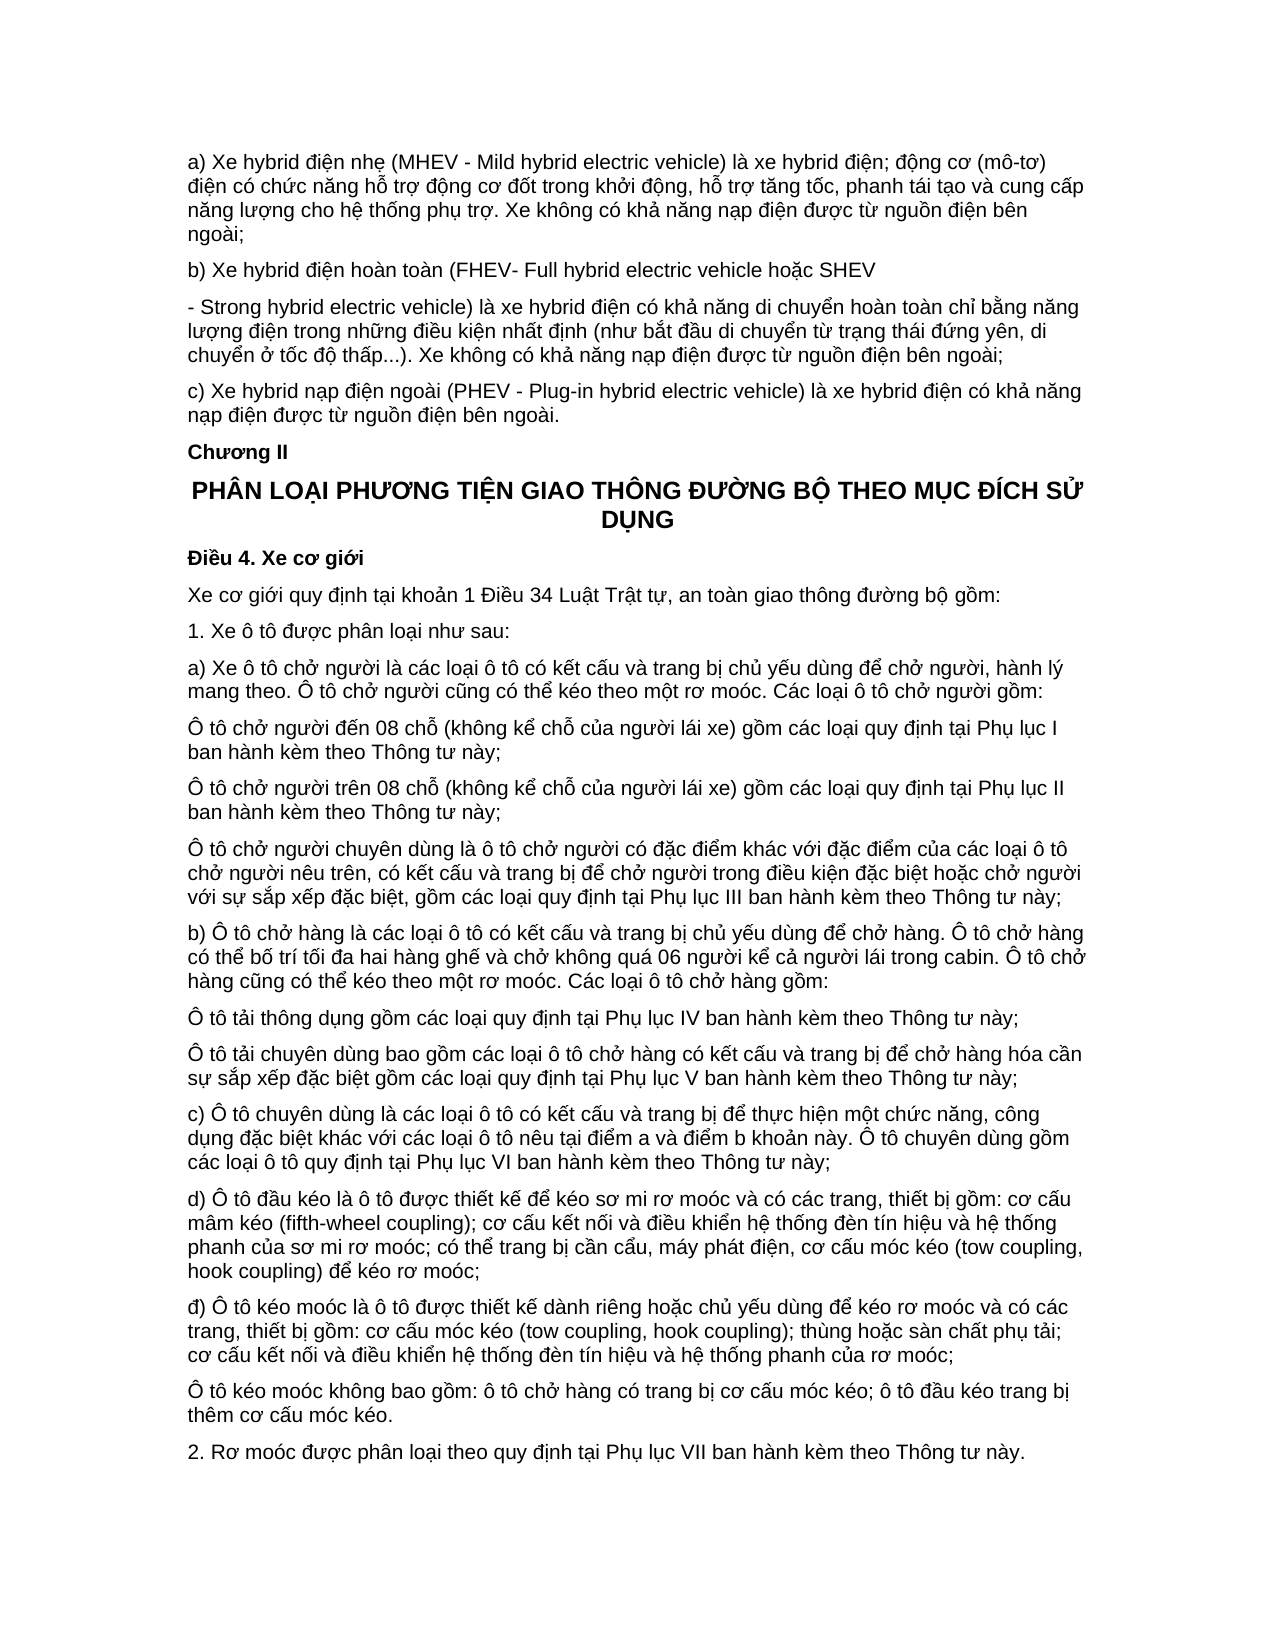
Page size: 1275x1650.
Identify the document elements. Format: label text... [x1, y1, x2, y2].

text d) Ô tô đầu kéo là ô tô được thiết kế để kéo sơ mi rơ moóc và có các trang, thiết bị gồm: cơ cấu mâm kéo (fifth-wheel coupling); cơ cấu kết nối và điều khiển hệ thống đèn tín hiệu và hệ thống phanh của sơ mi rơ moóc; có thể trang bị cần cẩu, máy phát điện, cơ cấu móc kéo (tow coupling, hook coupling) để kéo rơ moóc; [187, 1187, 1087, 1282]
text a) Xe ô tô chở người là các loại ô tô có kết cấu và trang bị chủ yếu dùng để chở người, hành lý mang theo. Ô tô chở người cũng có thể kéo theo một rơ moóc. Các loại ô tô chở người gồm: [187, 655, 1087, 703]
text Ô tô chở người chuyên dùng là ô tô chở người có đặc điểm khác với đặc điểm của các loại ô tô chở người nêu trên, có kết cấu và trang bị để chở người trong điều kiện đặc biệt hoặc chở người với sự sắp xếp đặc biệt, gồm các loại quy định tại Phụ lục III ban hành kèm theo Thông tư này; [187, 837, 1087, 908]
text Điều 4. Xe cơ giới [187, 546, 1087, 570]
text PHÂN LOẠI PHƯƠNG TIỆN GIAO THÔNG ĐƯỜNG BỘ THEO MỤC ĐÍCH SỬ DỤNG [187, 476, 1087, 533]
text 1. Xe ô tô được phân loại như sau: [187, 619, 1087, 643]
text Ô tô chở người trên 08 chỗ (không kể chỗ của người lái xe) gồm các loại quy định tại Phụ lục II ban hành kèm theo Thông tư này; [187, 776, 1087, 824]
text Ô tô tải thông dụng gồm các loại quy định tại Phụ lục IV ban hành kèm theo Thông tư này; [187, 1005, 1087, 1029]
text Ô tô chở người đến 08 chỗ (không kể chỗ của người lái xe) gồm các loại quy định tại Phụ lục I ban hành kèm theo Thông tư này; [187, 716, 1087, 764]
text b) Xe hybrid điện hoàn toàn (FHEV- Full hybrid electric vehicle hoặc SHEV [187, 258, 1087, 282]
text - Strong hybrid electric vehicle) là xe hybrid điện có khả năng di chuyển hoàn toàn chỉ bằng năng lượng điện trong những điều kiện nhất định (như bắt đầu di chuyển từ trạng thái đứng yên, di chuyển ở tốc độ thấp...). Xe không có khả năng nạp điện được từ nguồn điện bên ngoài; [187, 295, 1087, 367]
text b) Ô tô chở hàng là các loại ô tô có kết cấu và trang bị chủ yếu dùng để chở hàng. Ô tô chở hàng có thể bố trí tối đa hai hàng ghế và chở không quá 06 người kể cả người lái trong cabin. Ô tô chở hàng cũng có thể kéo theo một rơ moóc. Các loại ô tô chở hàng gồm: [187, 921, 1087, 993]
text c) Xe hybrid nạp điện ngoài (PHEV - Plug-in hybrid electric vehicle) là xe hybrid điện có khả năng nạp điện được từ nguồn điện bên ngoài. [187, 379, 1087, 427]
text Chương II [187, 439, 1087, 463]
text Ô tô kéo moóc không bao gồm: ô tô chở hàng có trang bị cơ cấu móc kéo; ô tô đầu kéo trang bị thêm cơ cấu móc kéo. [187, 1379, 1087, 1427]
text đ) Ô tô kéo moóc là ô tô được thiết kế dành riêng hoặc chủ yếu dùng để kéo rơ moóc và có các trang, thiết bị gồm: cơ cấu móc kéo (tow coupling, hook coupling); thùng hoặc sàn chất phụ tải; cơ cấu kết nối và điều khiển hệ thống đèn tín hiệu và hệ thống phanh của rơ moóc; [187, 1295, 1087, 1367]
text Xe cơ giới quy định tại khoản 1 Điều 34 Luật Trật tự, an toàn giao thông đường bộ gồm: [187, 582, 1087, 606]
text c) Ô tô chuyên dùng là các loại ô tô có kết cấu và trang bị để thực hiện một chức năng, công dụng đặc biệt khác với các loại ô tô nêu tại điểm a và điểm b khoản này. Ô tô chuyên dùng gồm các loại ô tô quy định tại Phụ lục VI ban hành kèm theo Thông tư này; [187, 1102, 1087, 1174]
text 2. Rơ moóc được phân loại theo quy định tại Phụ lục VII ban hành kèm theo Thông tư này. [187, 1440, 1087, 1464]
text Ô tô tải chuyên dùng bao gồm các loại ô tô chở hàng có kết cấu và trang bị để chở hàng hóa cần sự sắp xếp đặc biệt gồm các loại quy định tại Phụ lục V ban hành kèm theo Thông tư này; [187, 1042, 1087, 1090]
text a) Xe hybrid điện nhẹ (MHEV - Mild hybrid electric vehicle) là xe hybrid điện; động cơ (mô-tơ) điện có chức năng hỗ trợ động cơ đốt trong khởi động, hỗ trợ tăng tốc, phanh tái tạo và cung cấp năng lượng cho hệ thống phụ trợ. Xe không có khả năng nạp điện được từ nguồn điện bên ngoài; [187, 150, 1087, 246]
